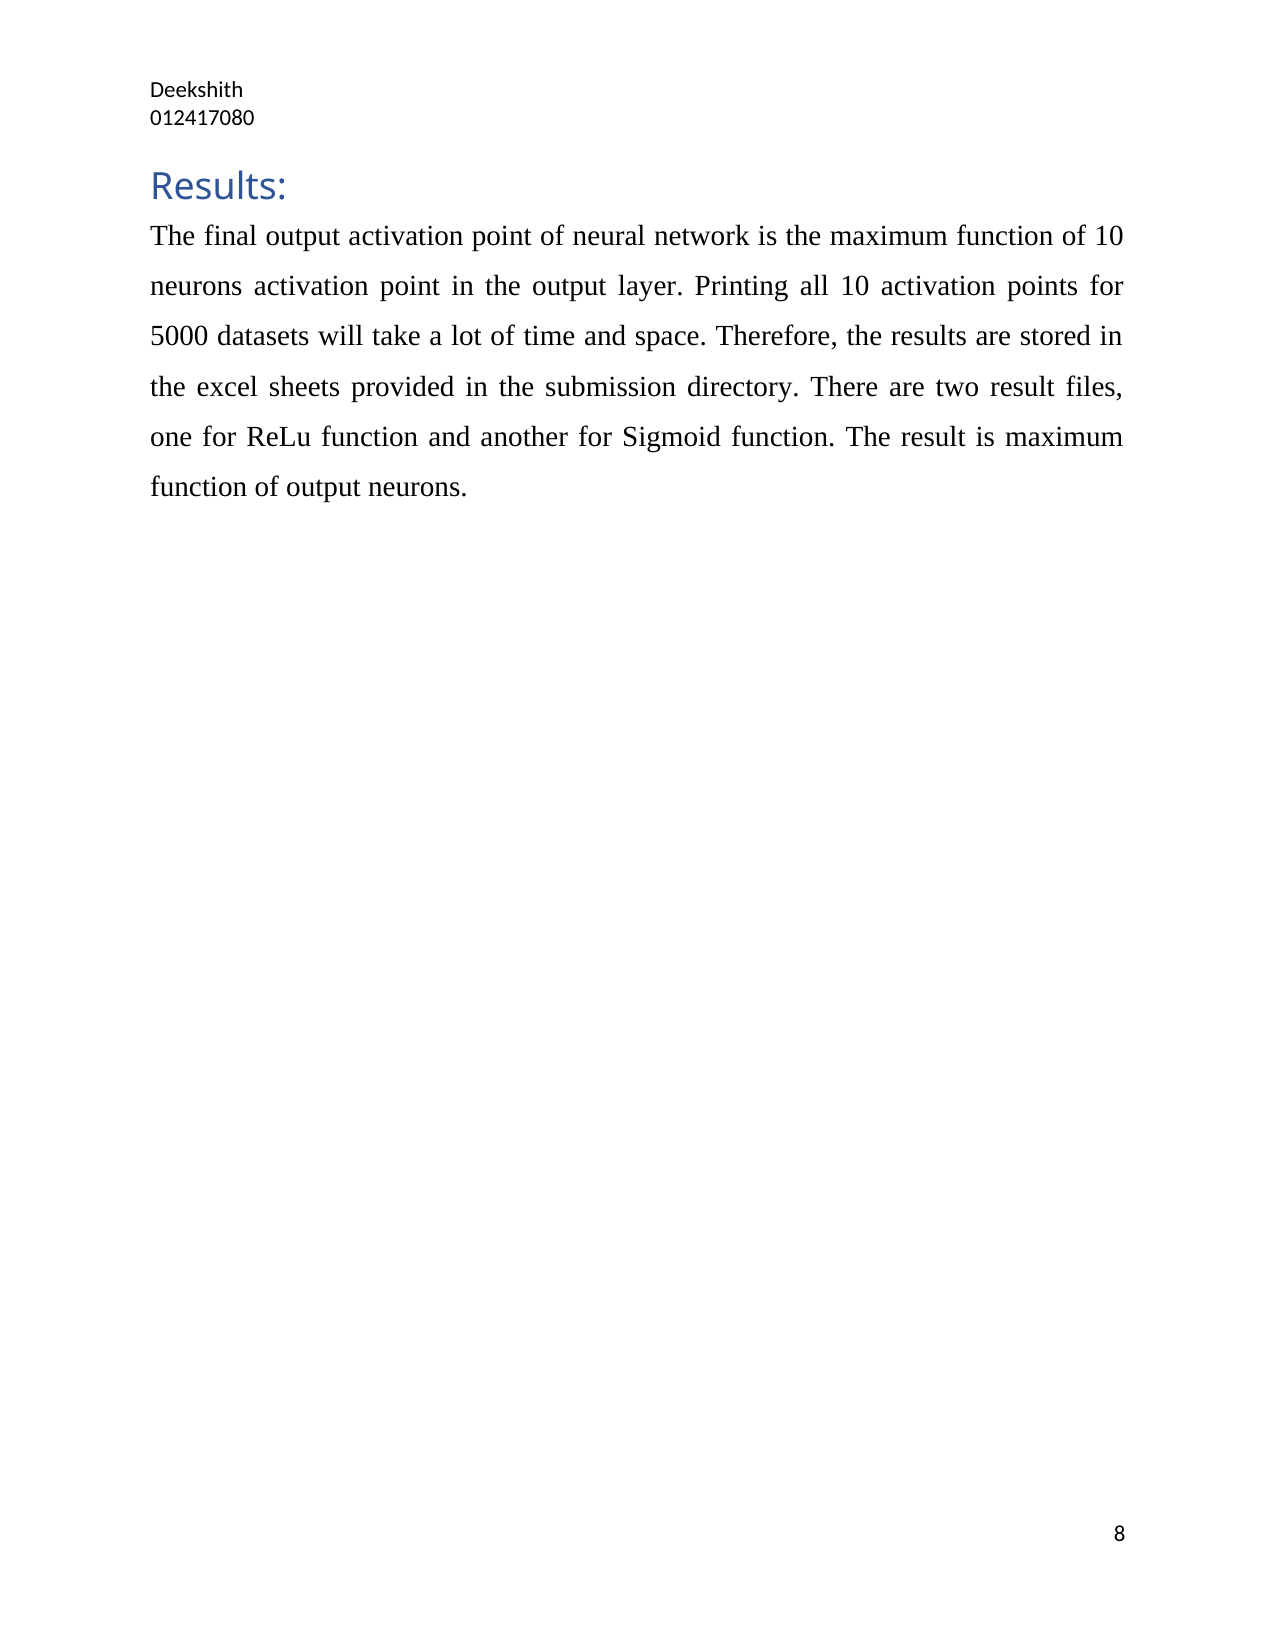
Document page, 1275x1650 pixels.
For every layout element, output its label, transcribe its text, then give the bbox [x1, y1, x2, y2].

subtitle Results: [150, 159, 1125, 210]
text The final output activation point of neural network is the maximum function of 10 neurons activation point in the output layer. Printing all 10 activation points for 5000 datasets will take a lot of time and space. Therefore, the results are stored in the excel sheets provided in the submission directory. There are two result files, one for ReLu function and another for Sigmoid function. The result is maximum function of output neurons. [150, 218, 1125, 503]
